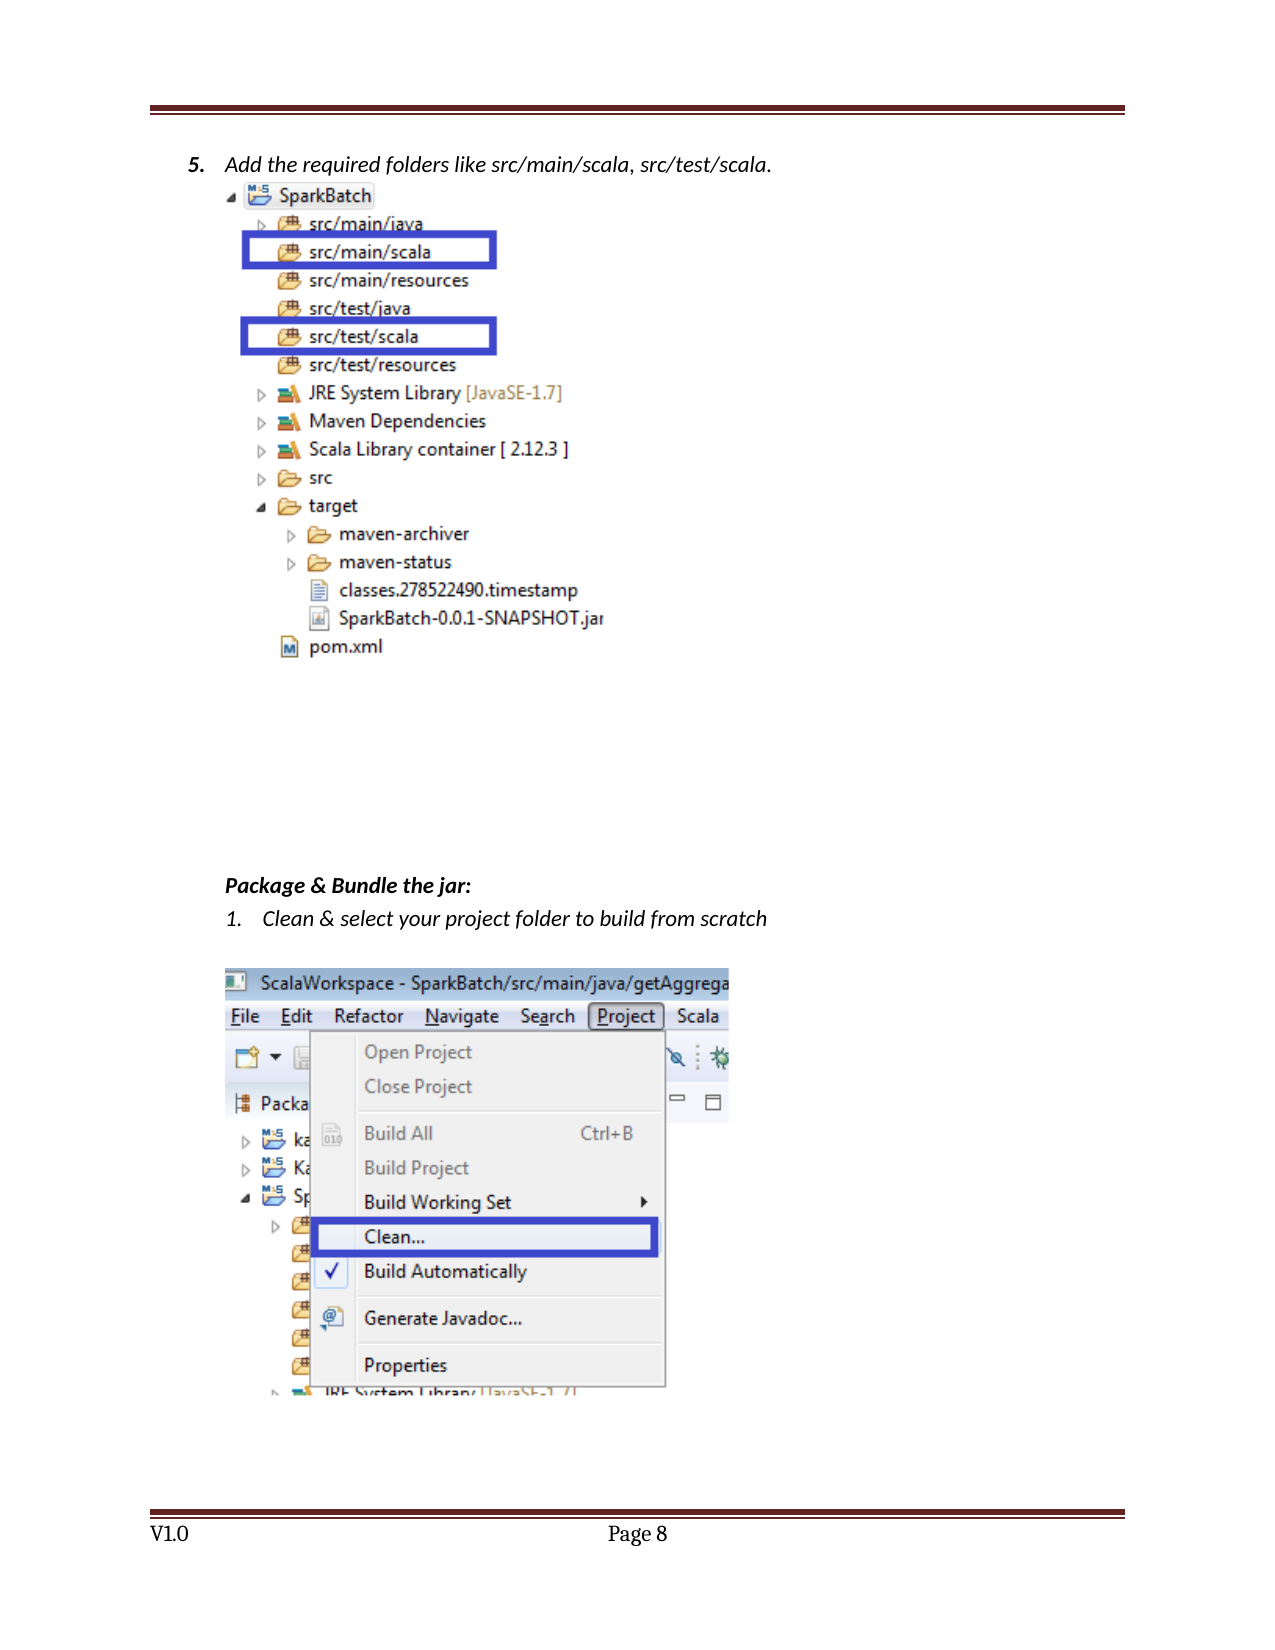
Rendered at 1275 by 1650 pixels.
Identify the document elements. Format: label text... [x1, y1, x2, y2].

list Clean & select your project folder to build from scratch [225, 904, 1125, 932]
list Add the required folders like src/main/scala, src/test/scala. [187, 150, 1125, 178]
list Package & Bundle the jar: [225, 872, 1125, 900]
picture [225, 182, 799, 675]
picture [225, 968, 739, 1405]
